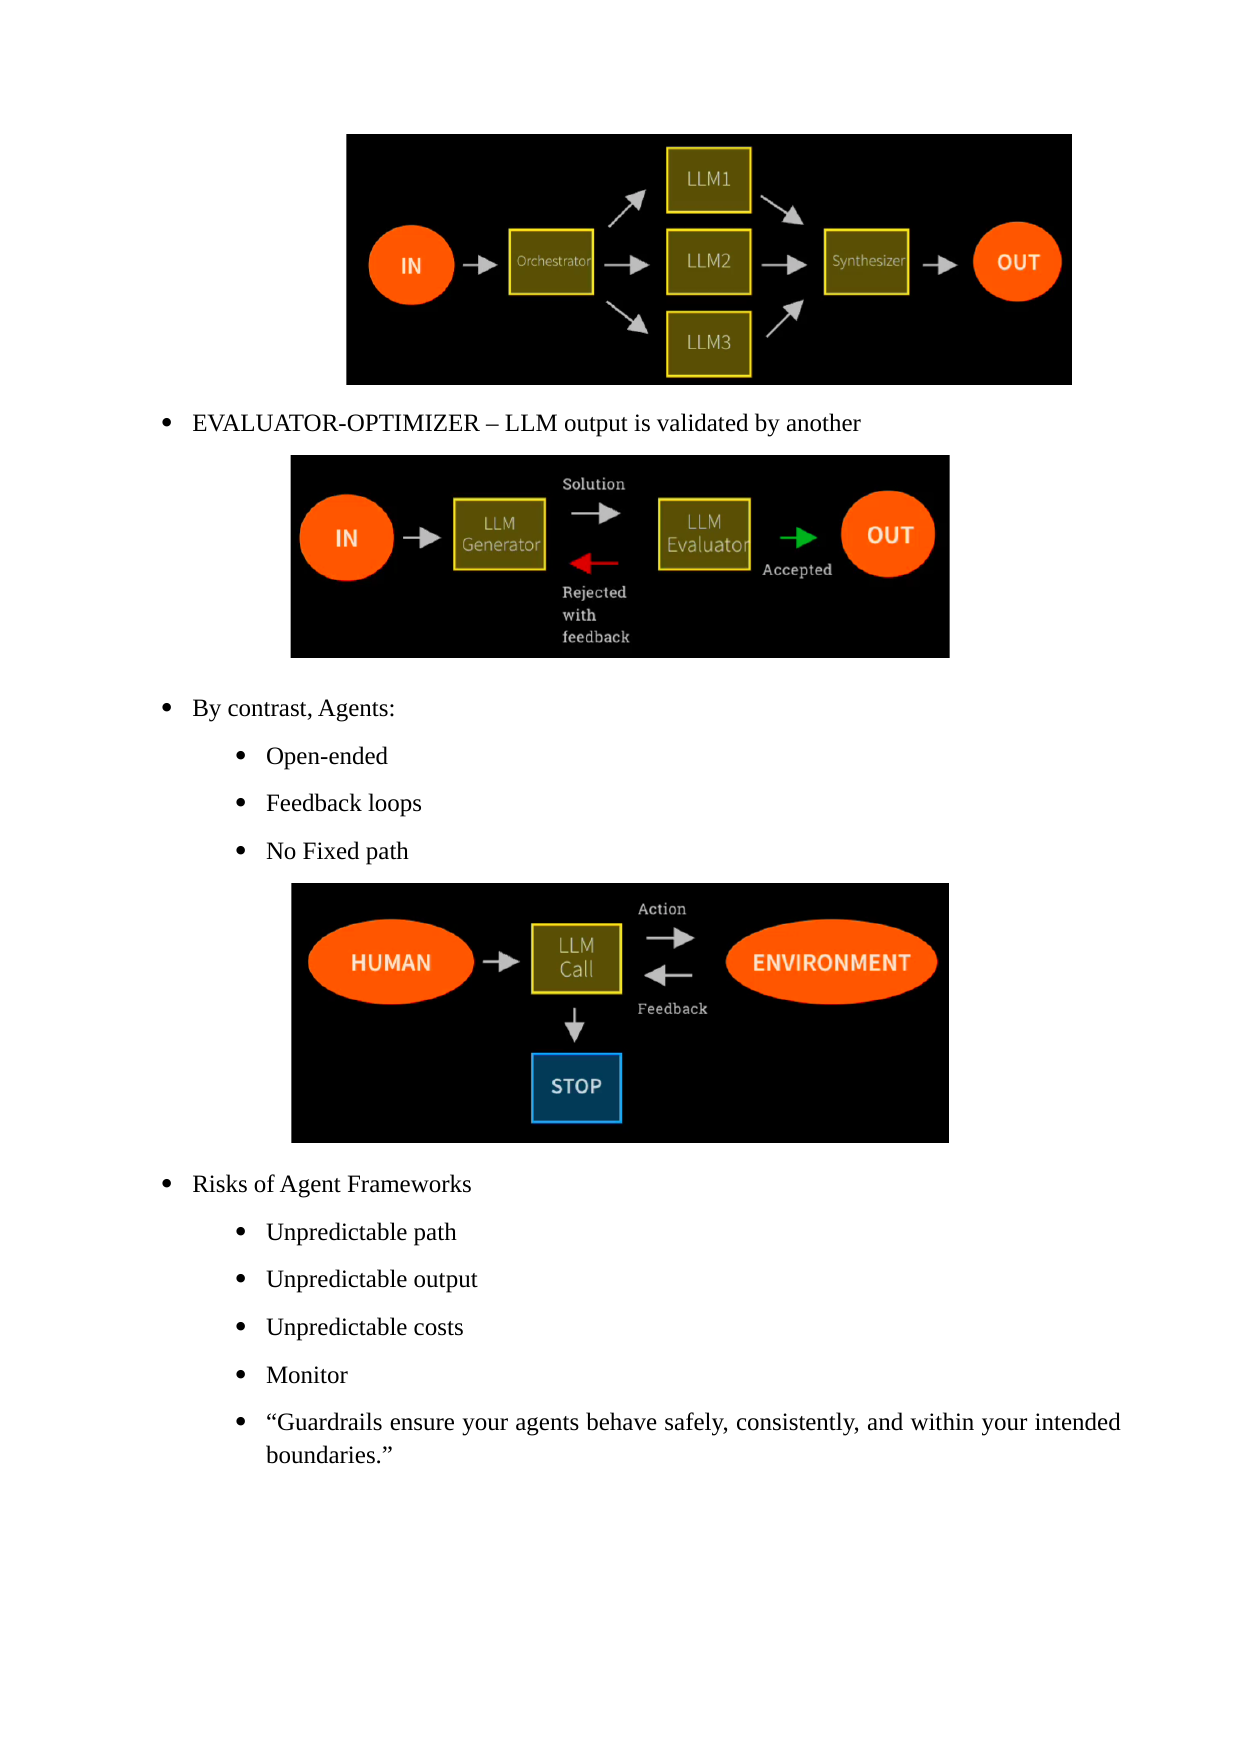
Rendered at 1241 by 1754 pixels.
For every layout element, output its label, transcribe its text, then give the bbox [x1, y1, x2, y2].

list EVALUATOR-OPTIMIZER – LLM output is validated by another [162, 408, 1122, 436]
list No Fixed path [236, 836, 1122, 865]
picture [291, 883, 949, 1143]
list Unpredictable costs [236, 1312, 1122, 1341]
list Open-ended [236, 741, 1122, 769]
list Risks of Agent Frameworks [162, 1169, 1122, 1198]
list Unpredictable output [236, 1264, 1122, 1293]
list Unpredictable path [236, 1217, 1122, 1246]
picture [290, 455, 950, 658]
list Monitor [236, 1360, 1122, 1388]
list By contrast, Agents: [162, 693, 1122, 722]
picture [346, 134, 1072, 385]
list “Guardrails ensure your agents behave safely, consistently, and within your intended boundaries.” [236, 1407, 1122, 1469]
list Feedback loops [236, 788, 1122, 817]
